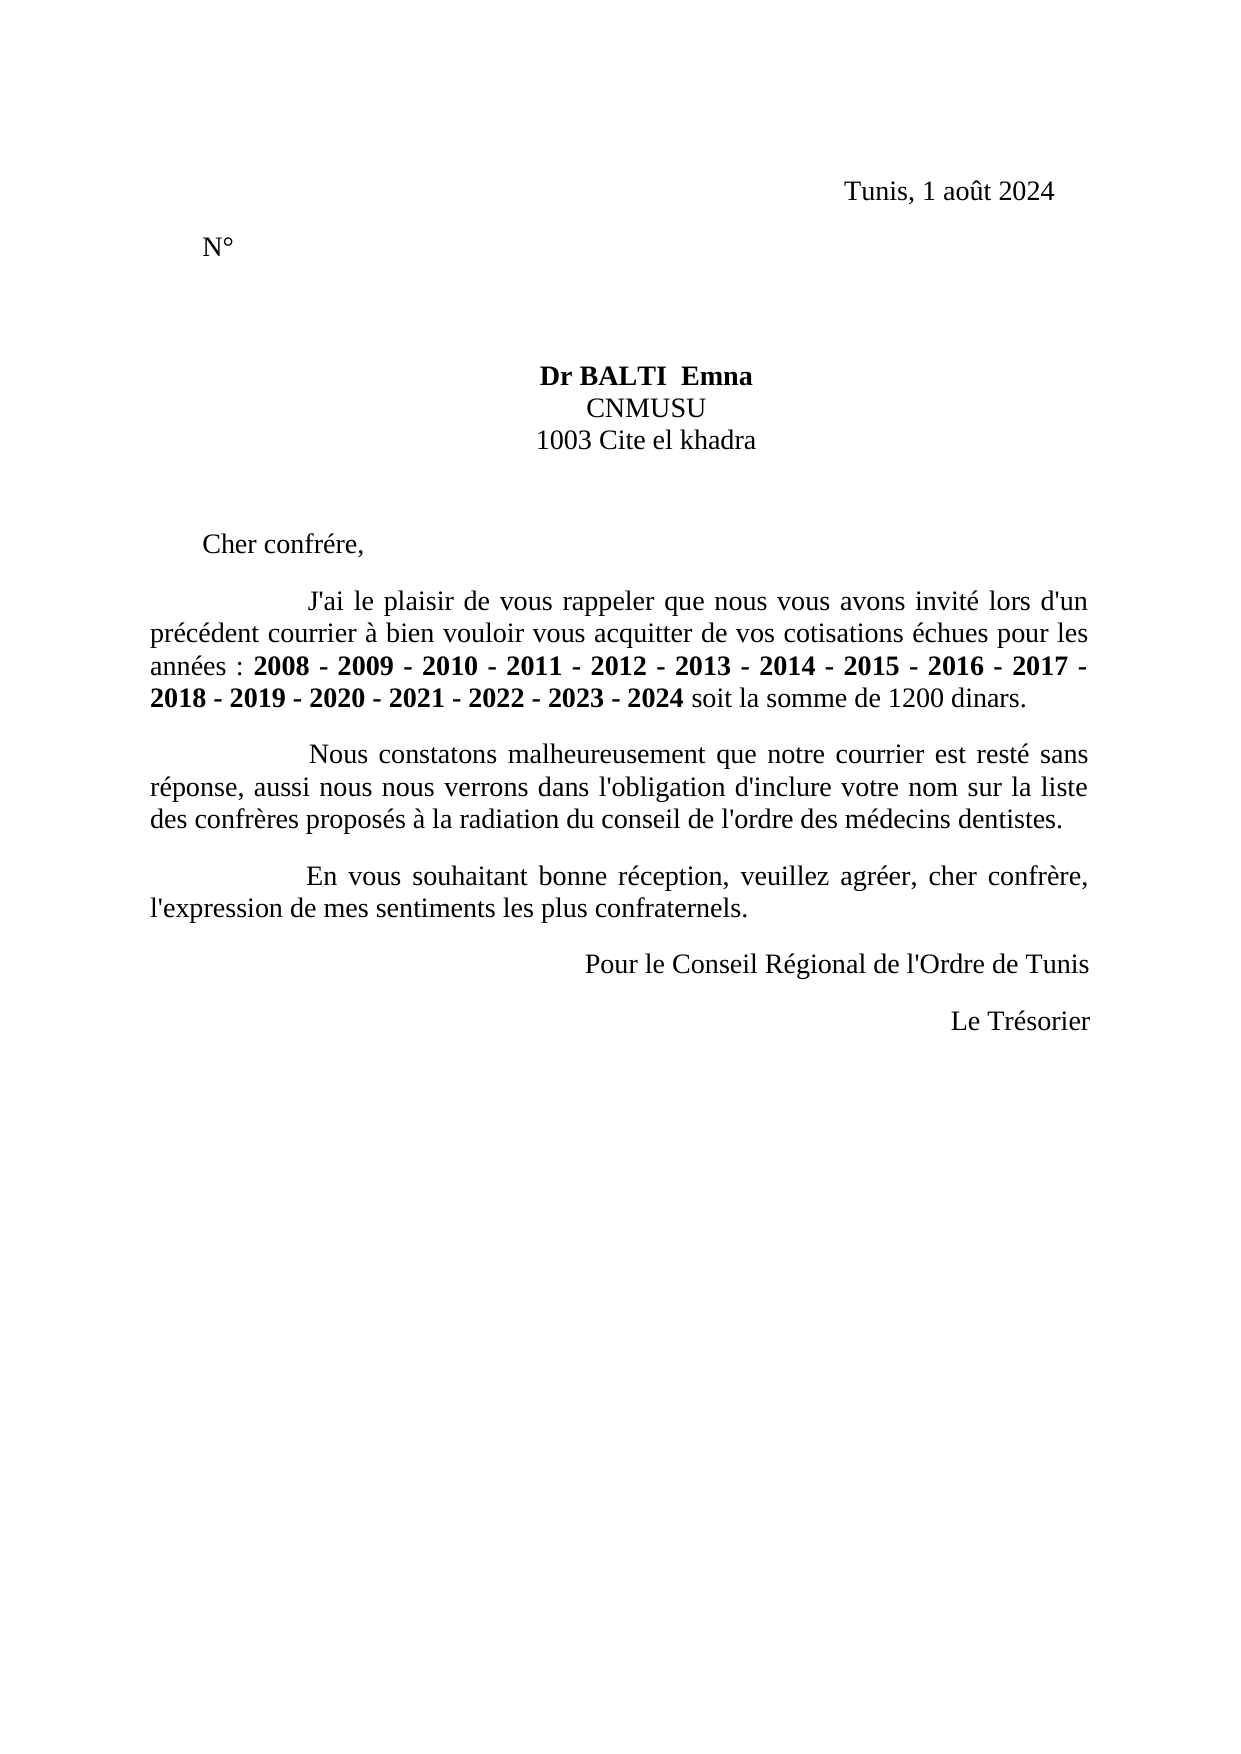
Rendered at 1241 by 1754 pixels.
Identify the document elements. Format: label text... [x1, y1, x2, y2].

text J'ai le plaisir de vous rappeler que nous vous avons invité lors d'un précédent courrier à bien vouloir vous acquitter de vos cotisations échues pour les années : 2008 - 2009 - 2010 - 2011 - 2012 - 2013 - 2014 - 2015 - 2016 - 2017 - 2018 - 2019 - 2020 - 2021 - 2022 - 2023 - 2024 soit la somme de 1200 dinars. [150, 584, 1090, 713]
text Nous constatons malheureusement que notre courrier est resté sans réponse, aussi nous nous verrons dans l'obligation d'inclure votre nom sur la liste des confrères proposés à la radiation du conseil de l'ordre des médecins dentistes. [150, 737, 1090, 835]
text N° [150, 230, 1090, 287]
text Tunis, 1 août 2024 [150, 174, 1090, 206]
text Dr BALTI Emna CNMUSU 1003 Cite el khadra [150, 358, 1090, 456]
text Pour le Conseil Régional de l'Ordre de Tunis [150, 947, 1090, 980]
text Le Trésorier [150, 1004, 1090, 1036]
text En vous souhaitant bonne réception, veuillez agréer, cher confrère, l'expression de mes sentiments les plus confraternels. [150, 859, 1090, 923]
text Cher confrére, [150, 528, 1090, 560]
